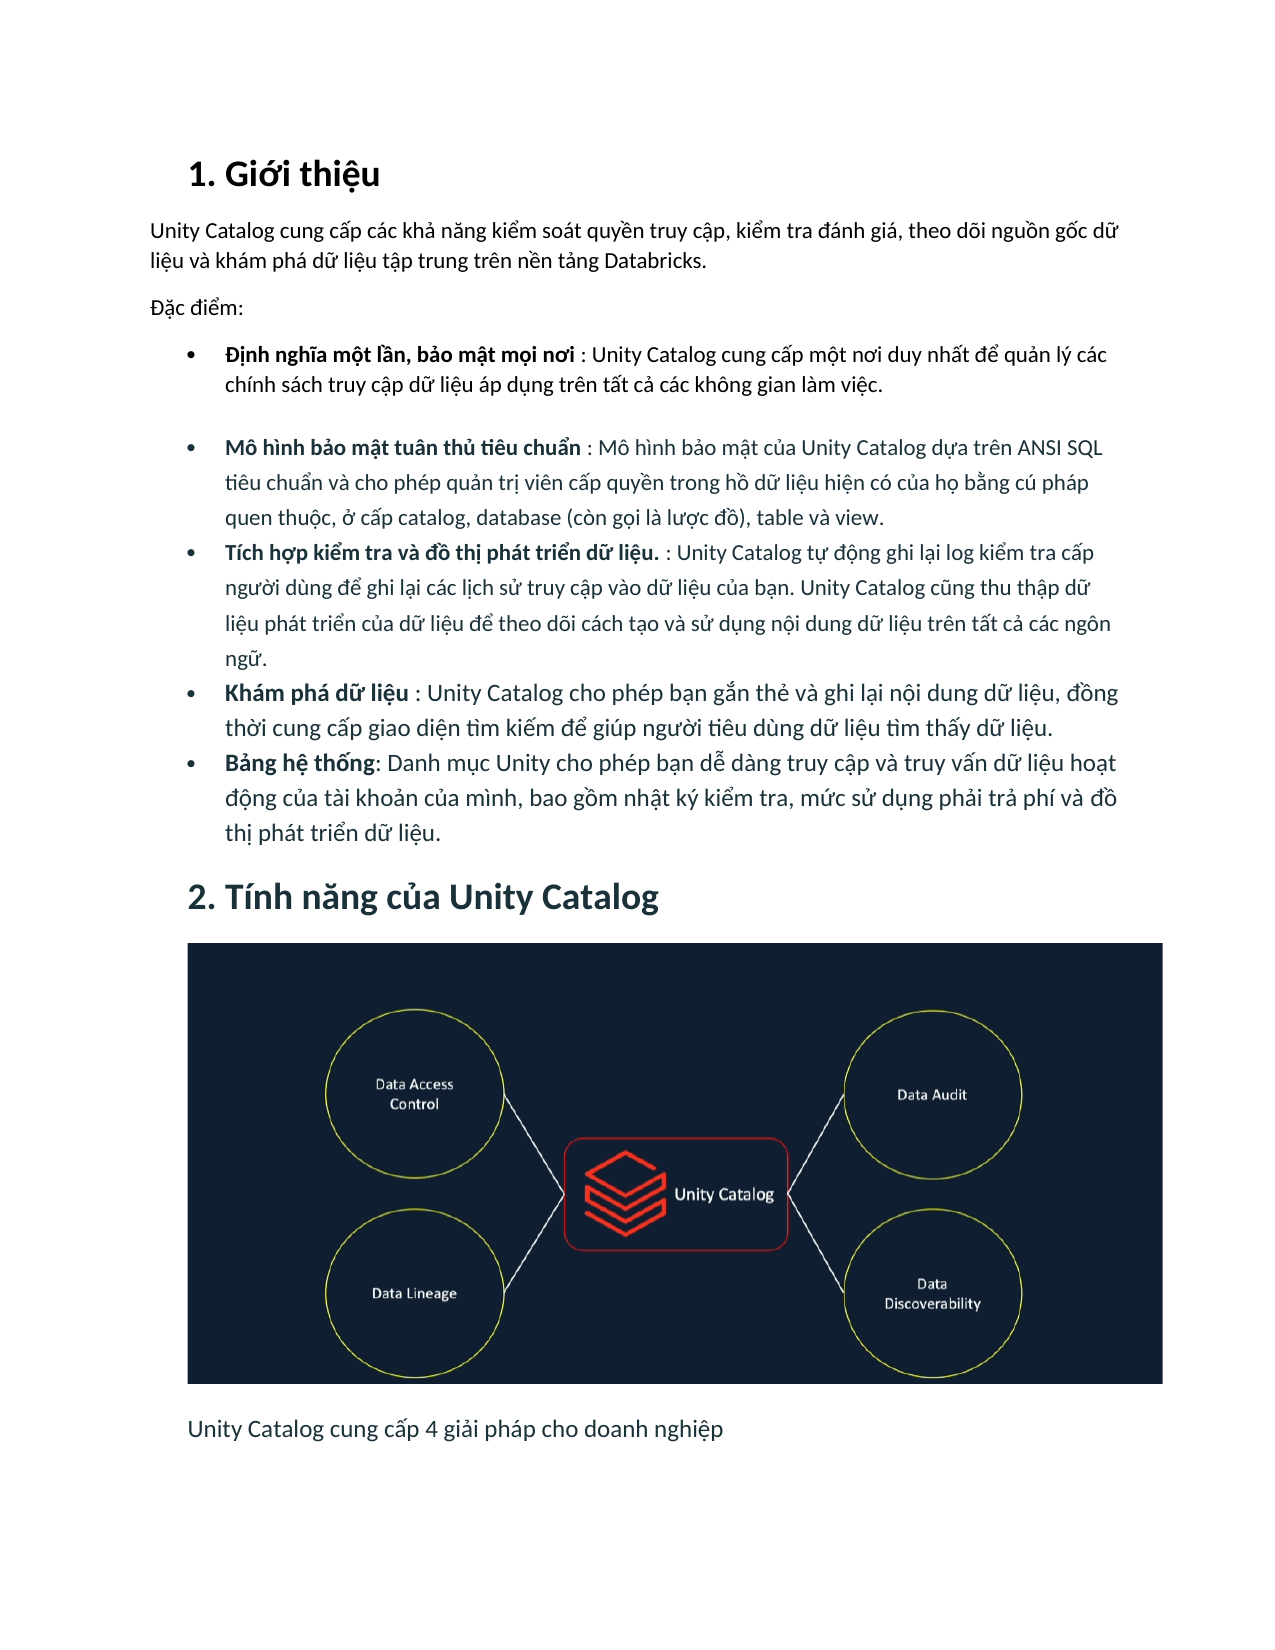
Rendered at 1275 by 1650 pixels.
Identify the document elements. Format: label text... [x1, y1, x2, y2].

list Bảng hệ thống: Danh mục Unity cho phép bạn dễ dàng truy cập và truy vấn dữ liệu hoạt động của tài khoản của mình, bao gồm nhật ký kiểm tra, mức sử dụng phải trả phí và đồ thị phát triển dữ liệu. [187, 742, 1125, 848]
text Unity Catalog cung cấp các khả năng kiểm soát quyền truy cập, kiểm tra đánh giá, theo dõi nguồn gốc dữ liệu và khám phá dữ liệu tập trung trên nền tảng Databricks. [150, 216, 1125, 274]
list Tích hợp kiểm tra và đồ thị phát triển dữ liệu. : Unity Catalog tự động ghi lại log kiểm tra cấp người dùng để ghi lại các lịch sử truy cập vào dữ liệu của bạn. Unity Catalog cũng thu thập dữ liệu phát triển của dữ liệu để theo dõi cách tạo và sử dụng nội dung dữ liệu trên tất cả các ngôn ngữ. [187, 531, 1125, 672]
list Định nghĩa một lần, bảo mật mọi nơi : Unity Catalog cung cấp một nơi duy nhất để quản lý các chính sách truy cập dữ liệu áp dụng trên tất cả các không gian làm việc. [187, 340, 1125, 398]
list Khám phá dữ liệu : Unity Catalog cho phép bạn gắn thẻ và ghi lại nội dung dữ liệu, đồng thời cung cấp giao diện tìm kiếm để giúp người tiêu dùng dữ liệu tìm thấy dữ liệu. [187, 672, 1125, 742]
text Đặc điểm: [150, 293, 1125, 321]
list Tính năng của Unity Catalog [187, 873, 1125, 919]
list Mô hình bảo mật tuân thủ tiêu chuẩn : Mô hình bảo mật của Unity Catalog dựa trên ANSI SQL tiêu chuẩn và cho phép quản trị viên cấp quyền trong hồ dữ liệu hiện có của họ bằng cú pháp quen thuộc, ở cấp catalog, database (còn gọi là lược đồ), table và view. [187, 426, 1125, 531]
picture [187, 943, 1163, 1384]
text Unity Catalog cung cấp 4 giải pháp cho doanh nghiệp [187, 1408, 1125, 1444]
list Giới thiệu [187, 150, 1125, 196]
